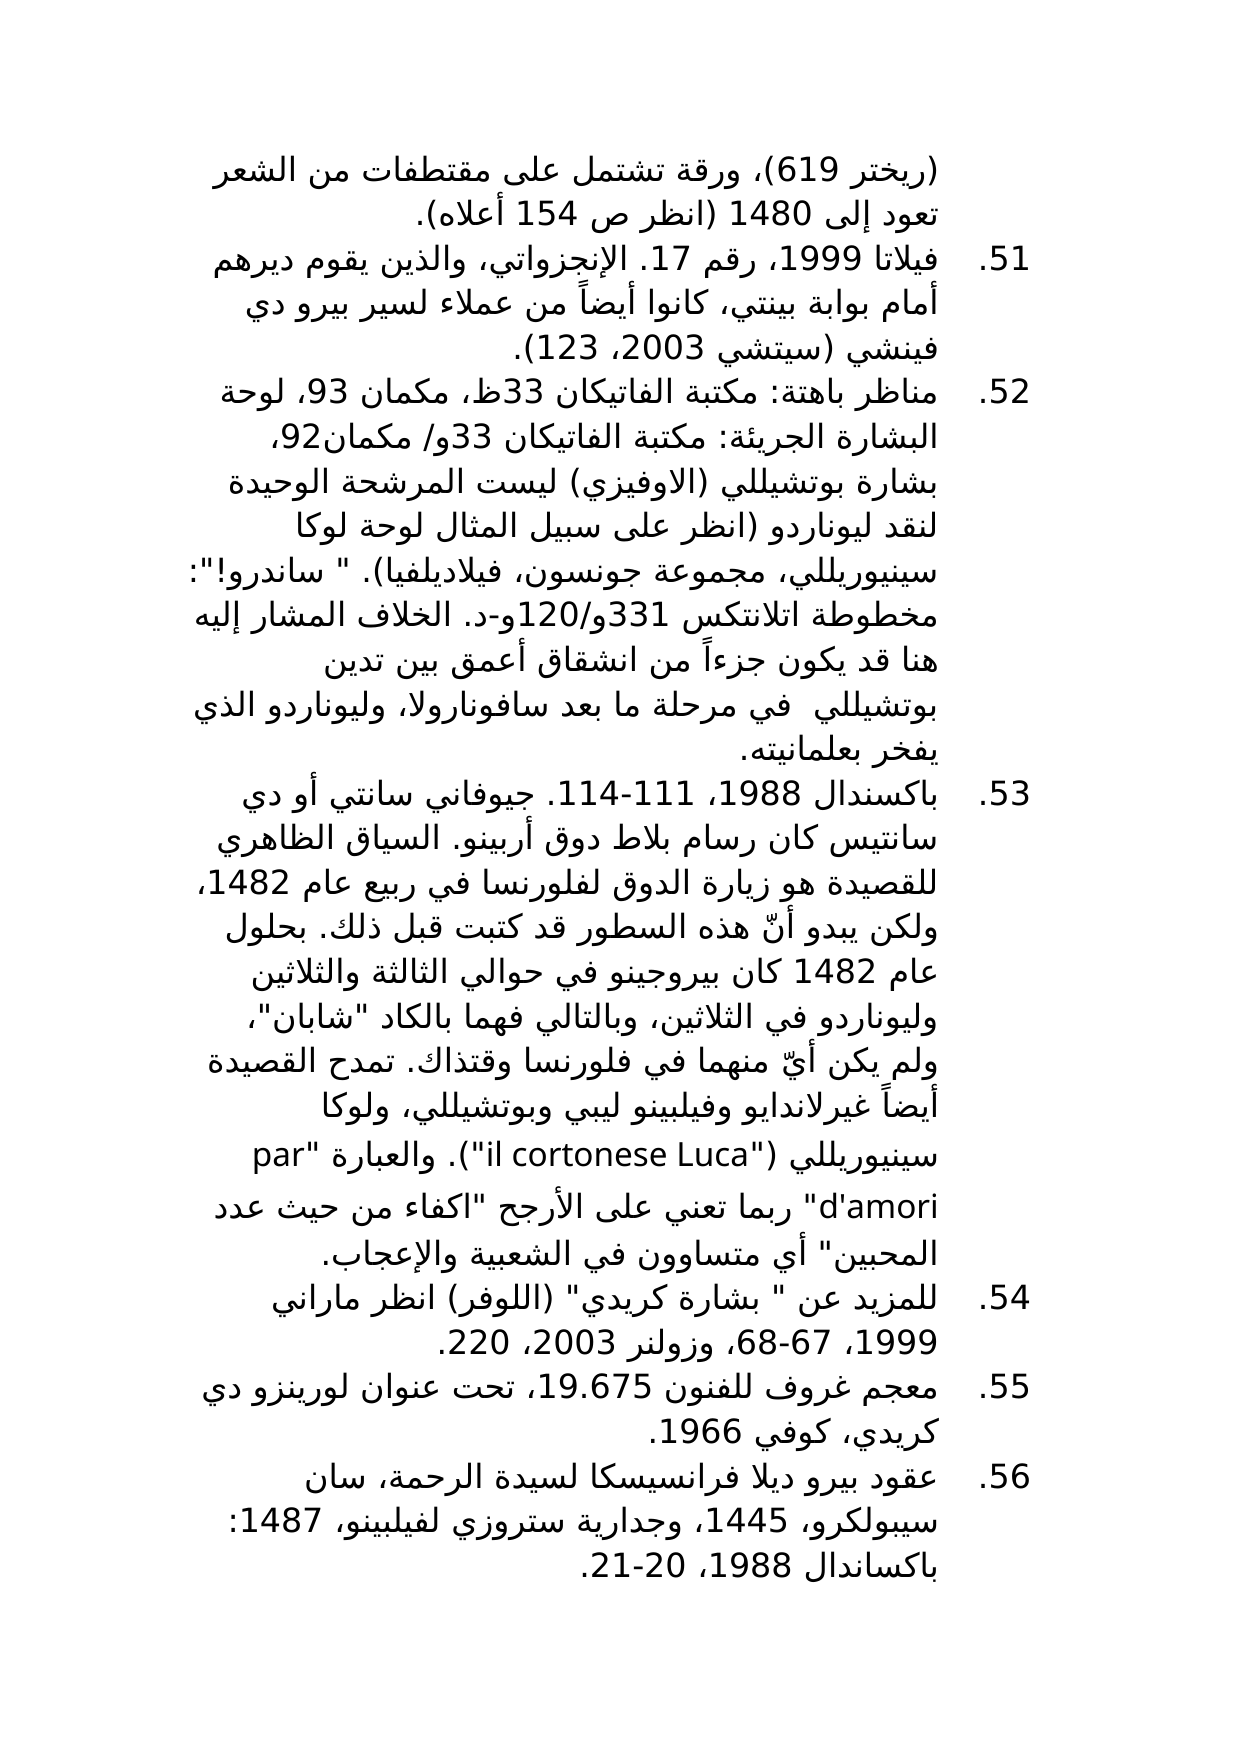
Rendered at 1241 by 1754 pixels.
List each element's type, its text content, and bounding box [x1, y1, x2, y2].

list مناظر باهتة: مكتبة الفاتيكان 33ظ، مكمان 93، لوحة البشارة الجريئة: مكتبة الفاتيكان 33و/ مكمان92، بشارة بوتشيللي (الاوفيزي) ليست المرشحة الوحيدة لنقد ليوناردو (انظر على سبيل المثال لوحة لوكا سينيوريللي، مجموعة جونسون، فيلاديلفيا). " ساندرو!": مخطوطة اتلانتكس 331و/120و-د. الخلاف المشار إليه هنا قد يكون جزءاً من انشقاق أعمق بين تدين بوتشيللي في مرحلة ما بعد سافونارولا، وليوناردو الذي يفخر بعلمانيته. [187, 373, 978, 768]
list معجم غروف للفنون 19.675، تحت عنوان لورينزو دي كريدي، كوفي 1966. [187, 1368, 978, 1451]
list للمزيد عن " بشارة كريدي" (اللوفر) انظر ماراني 1999، 67-68، وزولنر 2003، 220. [187, 1279, 978, 1362]
list فيلاتا 1999، رقم 17. الإنجزواتي، والذين يقوم ديرهم أمام بوابة بينتي، كانوا أيضاً من عملاء لسير بيرو دي فينشي (سيتشي 2003، 123). [187, 239, 978, 367]
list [187, 150, 978, 233]
list عقود بيرو ديلا فرانسيسكا لسيدة الرحمة، سان سيبولكرو، 1445، وجدارية ستروزي لفيلبينو، 1487: باكساندال 1988، 20-21. [187, 1457, 978, 1585]
list باكسندال 1988، 111-114. جيوفاني سانتي أو دي سانتيس كان رسام بلاط دوق أربينو. السياق الظاهري للقصيدة هو زيارة الدوق لفلورنسا في ربيع عام 1482، ولكن يبدو أنّ هذه السطور قد كتبت قبل ذلك. بحلول عام 1482 كان بيروجينو في حوالي الثالثة والثلاثين وليوناردو في الثلاثين، وبالتالي فهما بالكاد "شابان"، ولم يكن أيّ منهما في فلورنسا وقتذاك. تمدح القصيدة أيضاً غيرلاندايو وفيلبينو ليبي وبوتشيللي، ولوكا سينيوريللي ("il cortonese Luca"). والعبارة "par d'amori" ربما تعني على الأرجح "اكفاء من حيث عدد المحبين" أي متساوون في الشعبية والإعجاب. [187, 774, 978, 1273]
